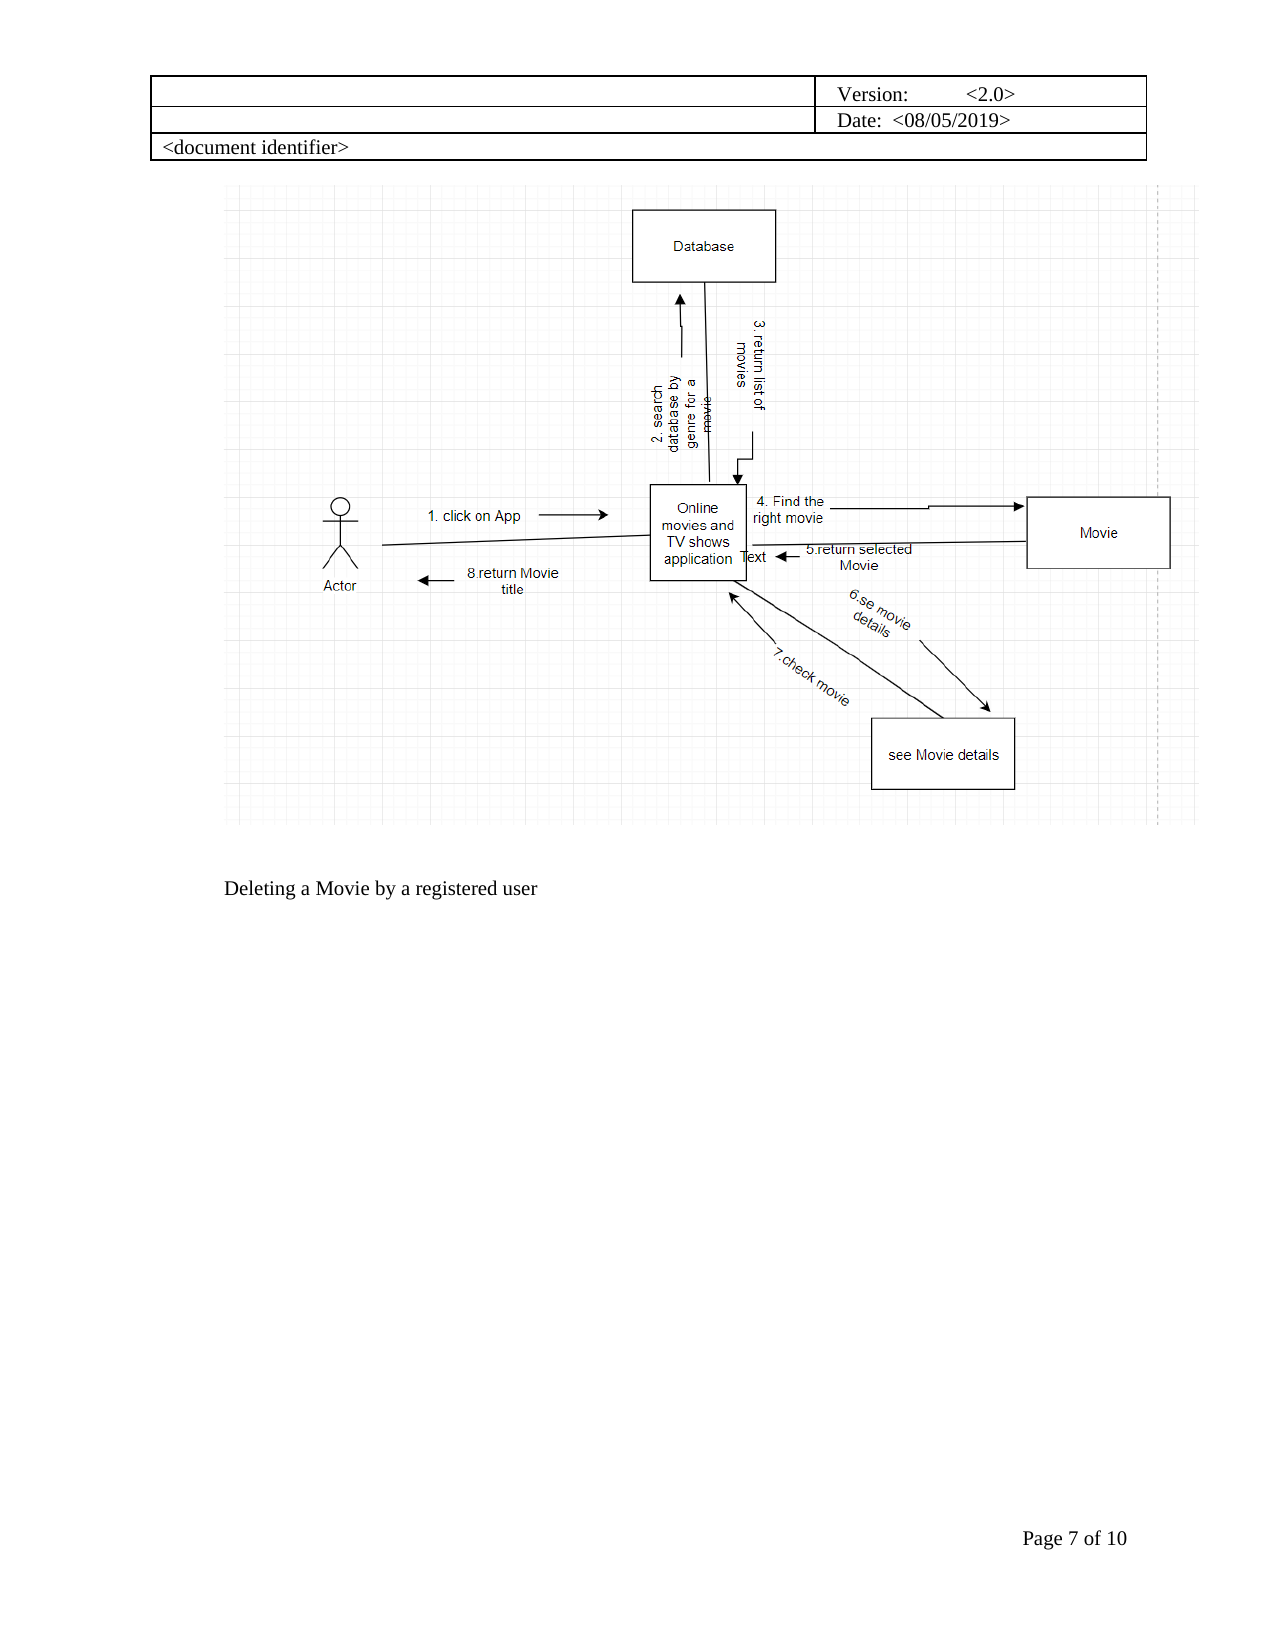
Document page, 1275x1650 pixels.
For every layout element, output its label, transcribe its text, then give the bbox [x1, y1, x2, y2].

text Deleting a Movie by a registered user [224, 874, 1125, 899]
picture [223, 185, 1199, 825]
